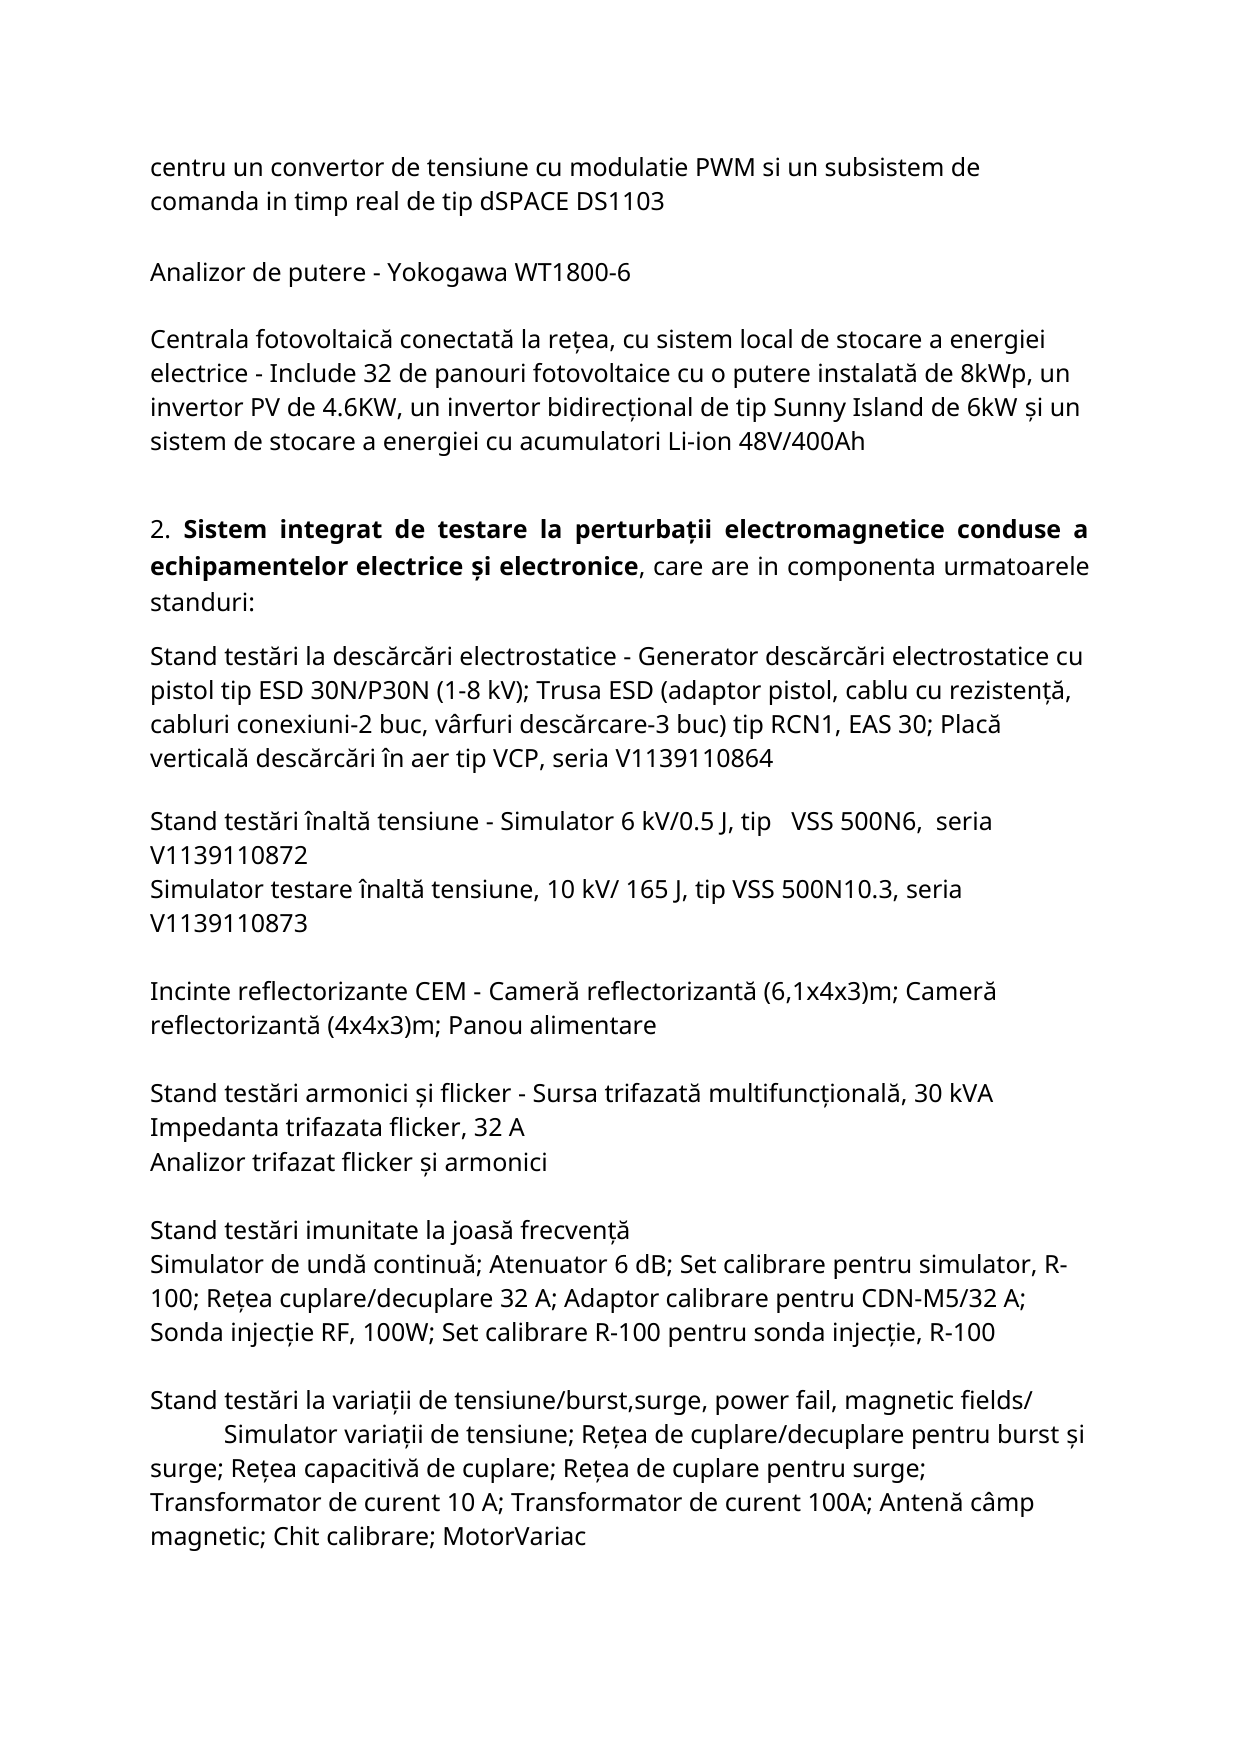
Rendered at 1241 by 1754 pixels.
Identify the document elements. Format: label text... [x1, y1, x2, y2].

text Analizor de putere - Yokogawa WT1800-6 [150, 255, 1090, 289]
text Incinte reflectorizante CEM - Cameră reflectorizantă (6,1x4x3)m; Cameră reflectorizantă (4x4x3)m; Panou alimentare [150, 974, 1090, 1042]
text Simulator de undă continuă; Atenuator 6 dB; Set calibrare pentru simulator, R-100; Rețea cuplare/decuplare 32 A; Adaptor calibrare pentru CDN-M5/32 A; Sonda injecție RF, 100W; Set calibrare R-100 pentru sonda injecție, R-100 [150, 1246, 1090, 1348]
text Simulator testare înaltă tensiune, 10 kV/ 165 J, tip VSS 500N10.3, seria V1139110873 [150, 872, 1090, 940]
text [150, 150, 1090, 218]
text Centrala fotovoltaică conectată la rețea, cu sistem local de stocare a energiei electrice - Include 32 de panouri fotovoltaice cu o putere instalată de 8kWp, un invertor PV de 4.6KW, un invertor bidirecțional de tip Sunny Island de 6kW și un sistem de stocare a energiei cu acumulatori Li-ion 48V/400Ah [150, 322, 1090, 458]
text 2. Sistem integrat de testare la perturbații electromagnetice conduse a echipamentelor electrice și electronice, care are in componenta urmatoarele standuri: [150, 512, 1090, 619]
text Stand testări imunitate la joasă frecvență [150, 1212, 1090, 1246]
text Stand testări armonici și flicker - Sursa trifazată multifuncțională, 30 kVA [150, 1076, 1090, 1110]
text Impedanta trifazata flicker, 32 A [150, 1110, 1090, 1144]
text Stand testări la variații de tensiune/burst,surge, power fail, magnetic fields/ Simulator variații de tensiune; Rețea de cuplare/decuplare pentru burst și surge; Rețea capacitivă de cuplare; Rețea de cuplare pentru surge; Transformator de curent 10 A; Transformator de curent 100A; Antenă câmp magnetic; Chit calibrare; MotorVariac [150, 1383, 1090, 1553]
text Analizor trifazat flicker și armonici [150, 1144, 1090, 1178]
text Stand testări înaltă tensiune - Simulator 6 kV/0.5 J, tip VSS 500N6, seria V1139110872 [150, 803, 1090, 872]
text Stand testări la descărcări electrostatice - Generator descărcări electrostatice cu pistol tip ESD 30N/P30N (1-8 kV); Trusa ESD (adaptor pistol, cablu cu rezistență, cabluri conexiuni-2 buc, vârfuri descărcare-3 buc) tip RCN1, EAS 30; Placă verticală descărcări în aer tip VCP, seria V1139110864 [150, 638, 1090, 775]
